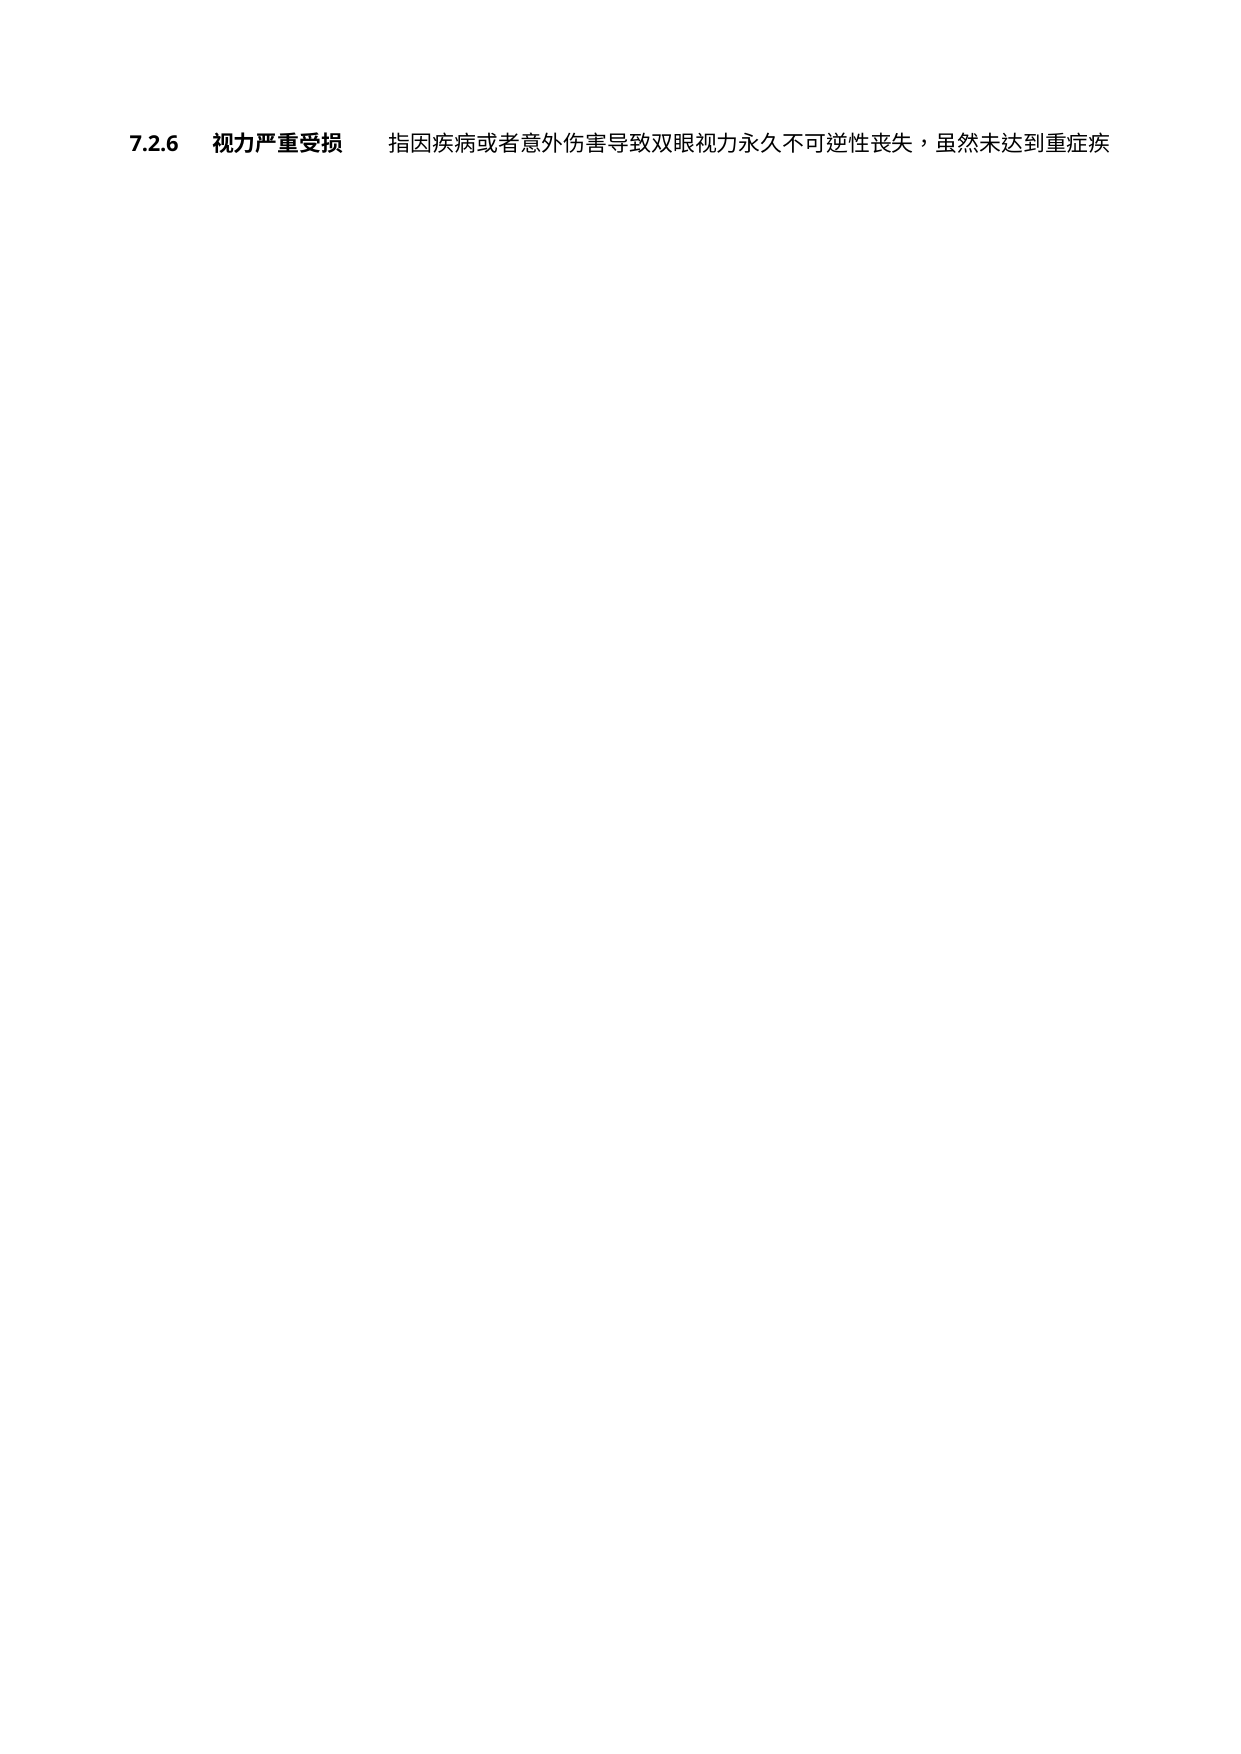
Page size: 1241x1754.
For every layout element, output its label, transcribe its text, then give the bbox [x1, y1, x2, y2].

list 视力严重受损 指因疾病或者意外伤害导致双眼视力永久不可逆性丧失，虽然未达到重症疾 [129, 123, 1142, 158]
